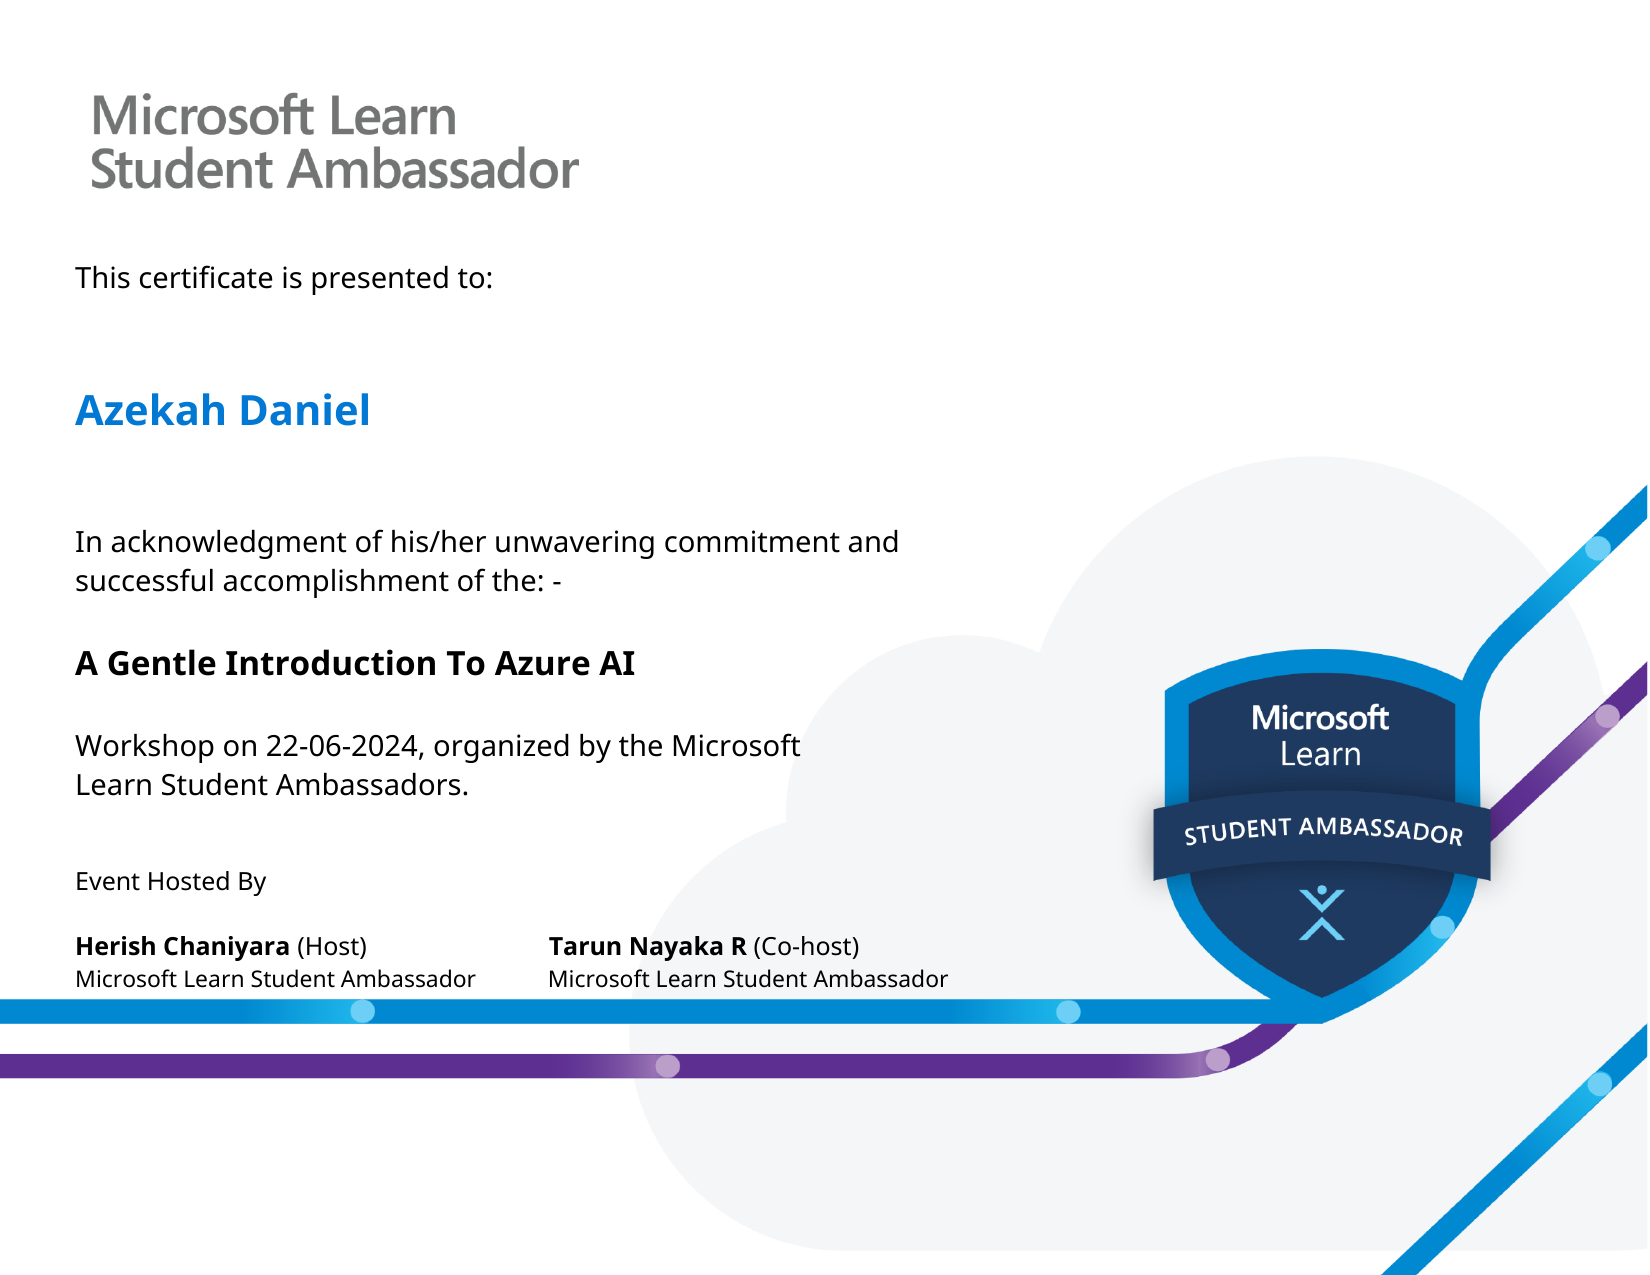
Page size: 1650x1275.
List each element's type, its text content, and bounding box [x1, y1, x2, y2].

table_header This certificate is presented to: [64, 258, 1135, 297]
picture [0, 0, 1648, 1275]
table_cell In acknowledgment of his/her unwavering commitment and successful accomplishment of the: - A Gentle Introduction To Azure AI Workshop on 22-06-2024, organized by the Microsoft Learn Student Ambassadors. [64, 521, 1135, 844]
table_cell [64, 994, 1135, 1144]
table_cell Event Hosted By Herish Chaniyara (Host) Tarun Nayaka R (Co-host) Microsoft Learn Student Ambassador Microsoft Learn Student Ambassador [64, 844, 1135, 994]
table_cell Azekah Daniel [64, 297, 1135, 521]
